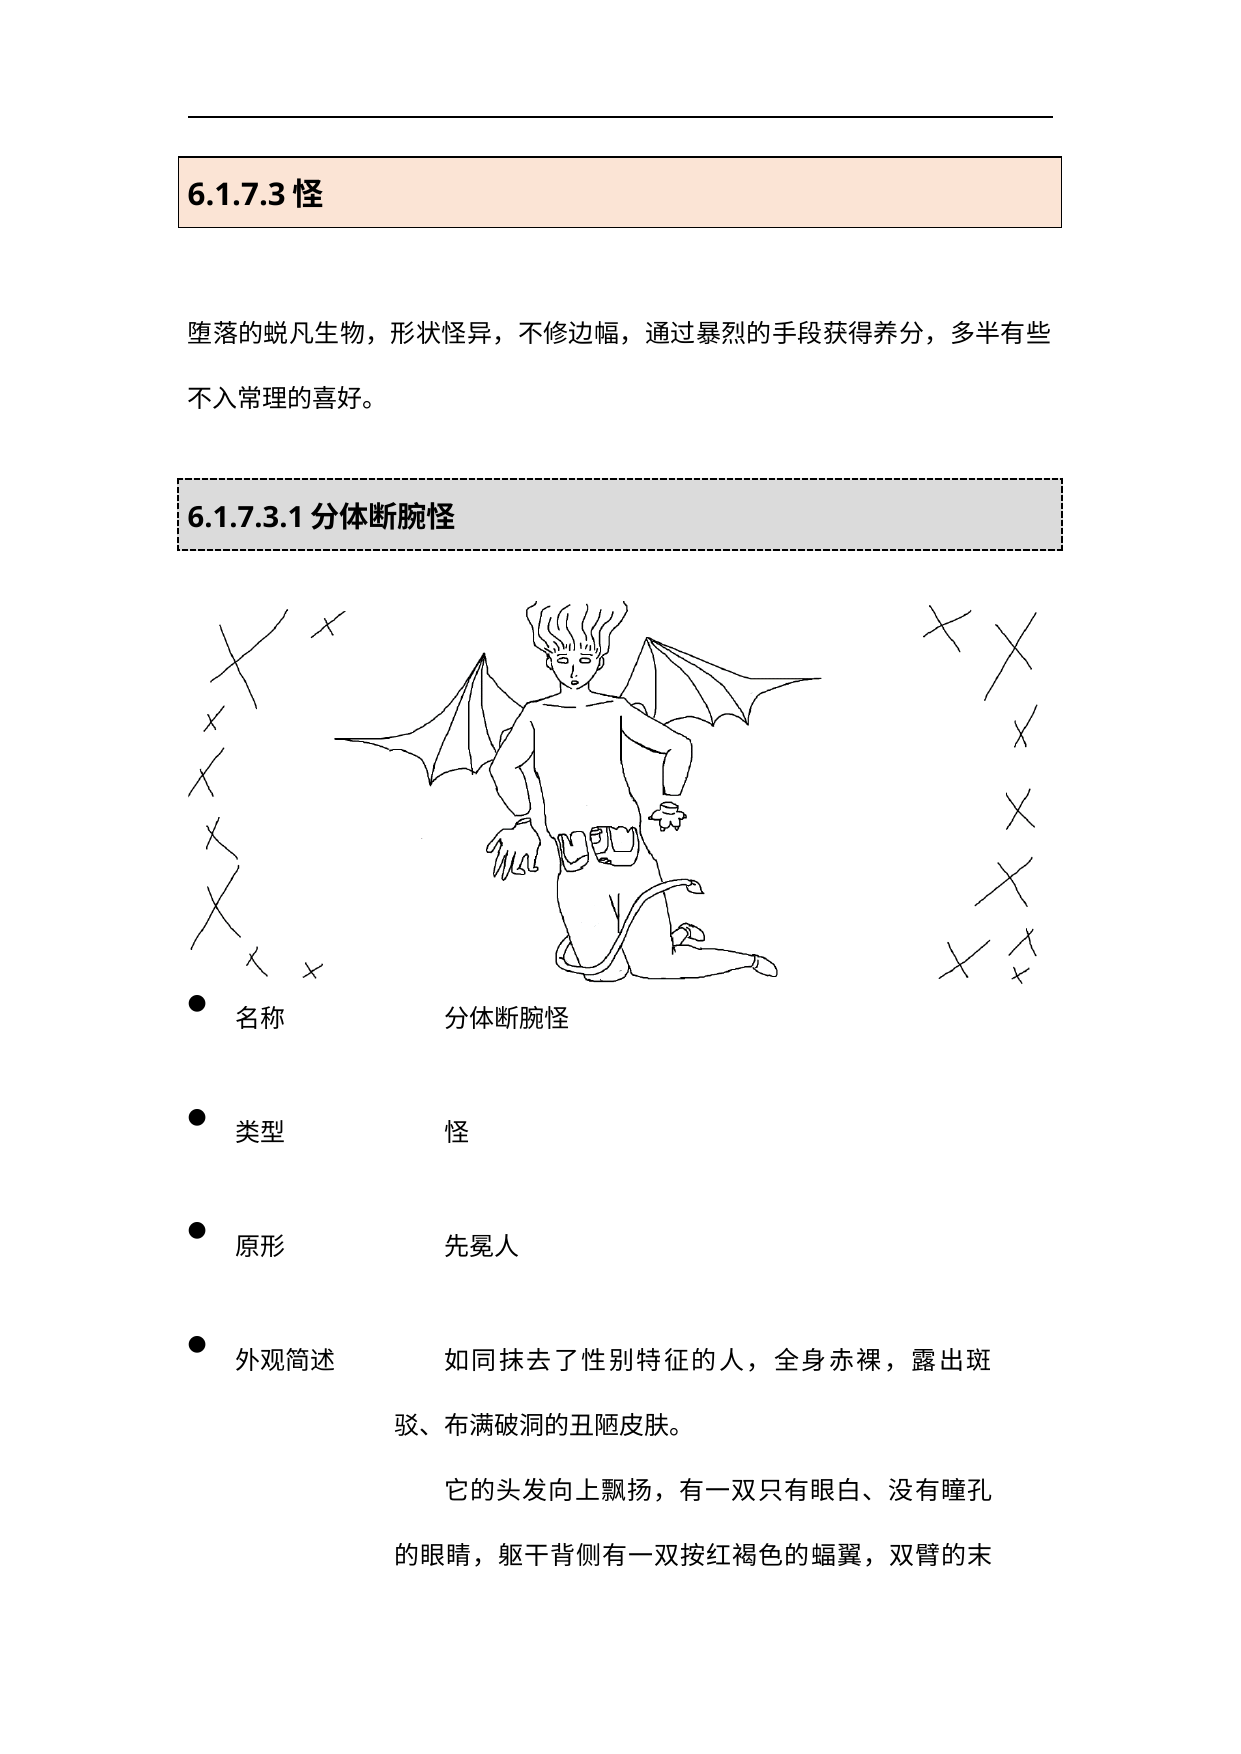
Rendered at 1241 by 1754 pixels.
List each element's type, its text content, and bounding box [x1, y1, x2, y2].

table_header 名称 [224, 985, 383, 1098]
table_cell ● [176, 1212, 224, 1326]
table_cell ● [176, 1098, 224, 1212]
subtitle 6.1.7.3怪 [179, 158, 1061, 227]
subtitle 6.1.7.3.1分体断腕怪 [177, 478, 1063, 551]
picture [188, 601, 1054, 985]
table_cell 怪 [383, 1098, 1004, 1212]
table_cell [383, 1326, 1004, 1586]
text 堕落的蜕凡生物，形状怪异，不修边幅，通过暴烈的手段获得养分，多半有些不入常理的喜好。 [187, 299, 1053, 429]
table_header ● [176, 985, 224, 1098]
table_cell 先冕人 [383, 1212, 1004, 1326]
table_cell 类型 [224, 1098, 383, 1212]
table_cell ● [176, 1326, 224, 1586]
table_header 分体断腕怪 [383, 985, 1004, 1098]
table_cell 原形 [224, 1212, 383, 1326]
table_cell 外观简述 [224, 1326, 383, 1586]
